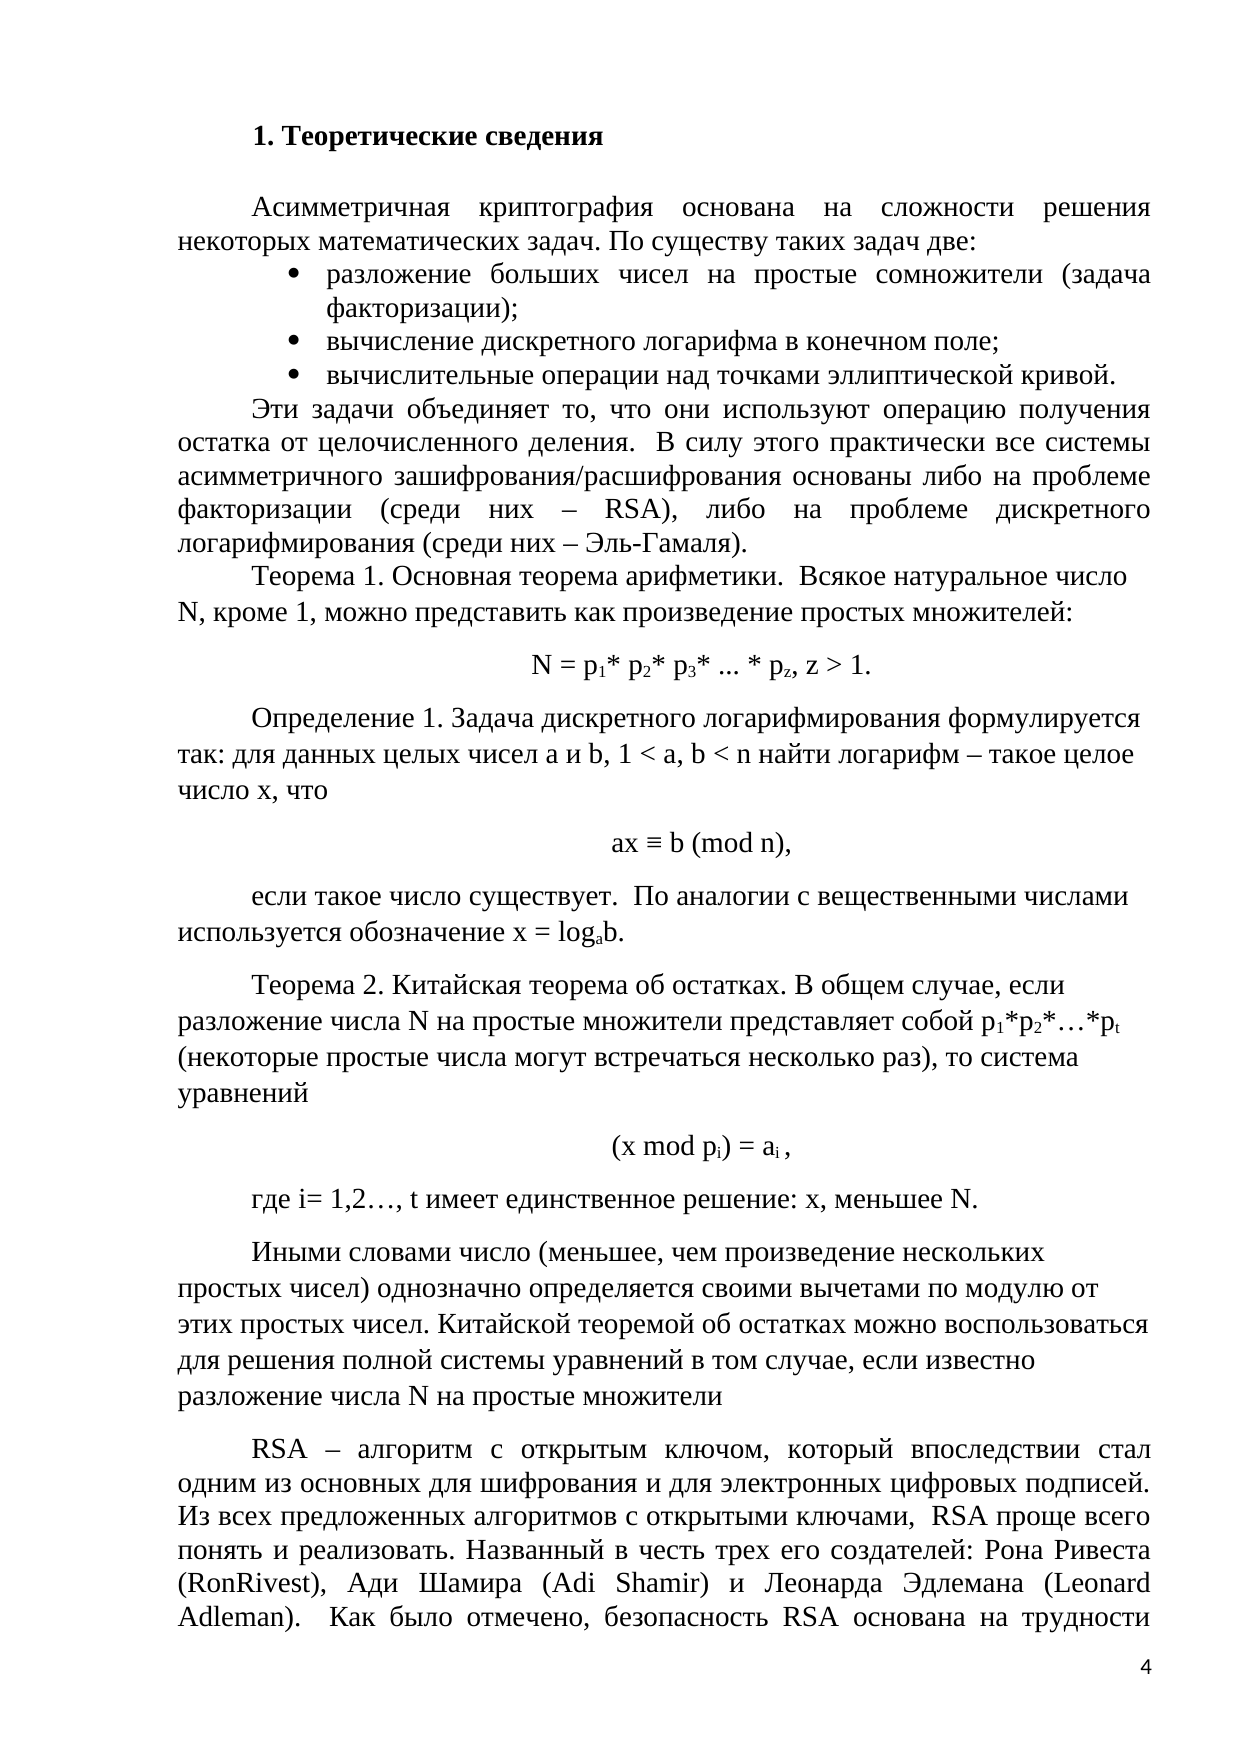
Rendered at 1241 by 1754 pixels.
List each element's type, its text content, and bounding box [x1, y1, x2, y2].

text Иными словами число (меньшее, чем произведение нескольких простых чисел) однозначно определяется своими вычетами по модулю от этих простых чисел. Китайской теоремой об остатках можно воспользоваться для решения полной системы уравнений в том случае, если известно разложение числа N на простые множители [177, 1234, 1152, 1412]
text Теорема 2. Китайская теорема об остатках. В общем случае, если разложение числа N на простые множители представляет собой p1*p2*…*pt (некоторые простые числа могут встречаться несколько раз), то система уравнений [177, 967, 1152, 1109]
text если такое число существует. По аналогии с вещественными числами используется обозначение х = logab. [177, 878, 1152, 948]
text ax ≡ b (mod n), [177, 825, 1152, 859]
text N = p1* p2* p3* ... * pz, z > 1. [177, 647, 1152, 681]
text где i= 1,2…, t имеет единственное решение: x, меньшее N. [177, 1181, 1152, 1215]
list Теоретические сведения [177, 118, 1152, 152]
text Эти задачи объединяет то, что они используют операцию получения остатка от целочисленного деления. В силу этого практически все системы асимметричного зашифрования/расшифрования основаны либо на проблеме факторизации (среди них – RSA), либо на проблеме дискретного логарифмирования (среди них – Эль-Гамаля). [177, 391, 1152, 558]
text Асимметричная криптография основана на сложности решения некоторых математических задач. По существу таких задач две: [177, 189, 1152, 256]
list вычисление дискретного логарифма в конечном поле; [288, 323, 1152, 357]
list вычислительные операции над точками эллиптической кривой. [288, 357, 1152, 391]
text Определение 1. Задача дискретного логарифмирования формулируется так: для данных целых чисел а и b, 1 < а, b < n найти логарифм – такое целое число х, что [177, 700, 1152, 806]
text Теорема 1. Основная теорема арифметики. Всякое натуральное число N, кроме 1, можно представить как произведение простых множителей: [177, 558, 1152, 628]
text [177, 1431, 1152, 1633]
list разложение больших чисел на простые сомножители (задача факторизации); [288, 256, 1152, 323]
text (x mod pi) = ai , [251, 1128, 1152, 1162]
